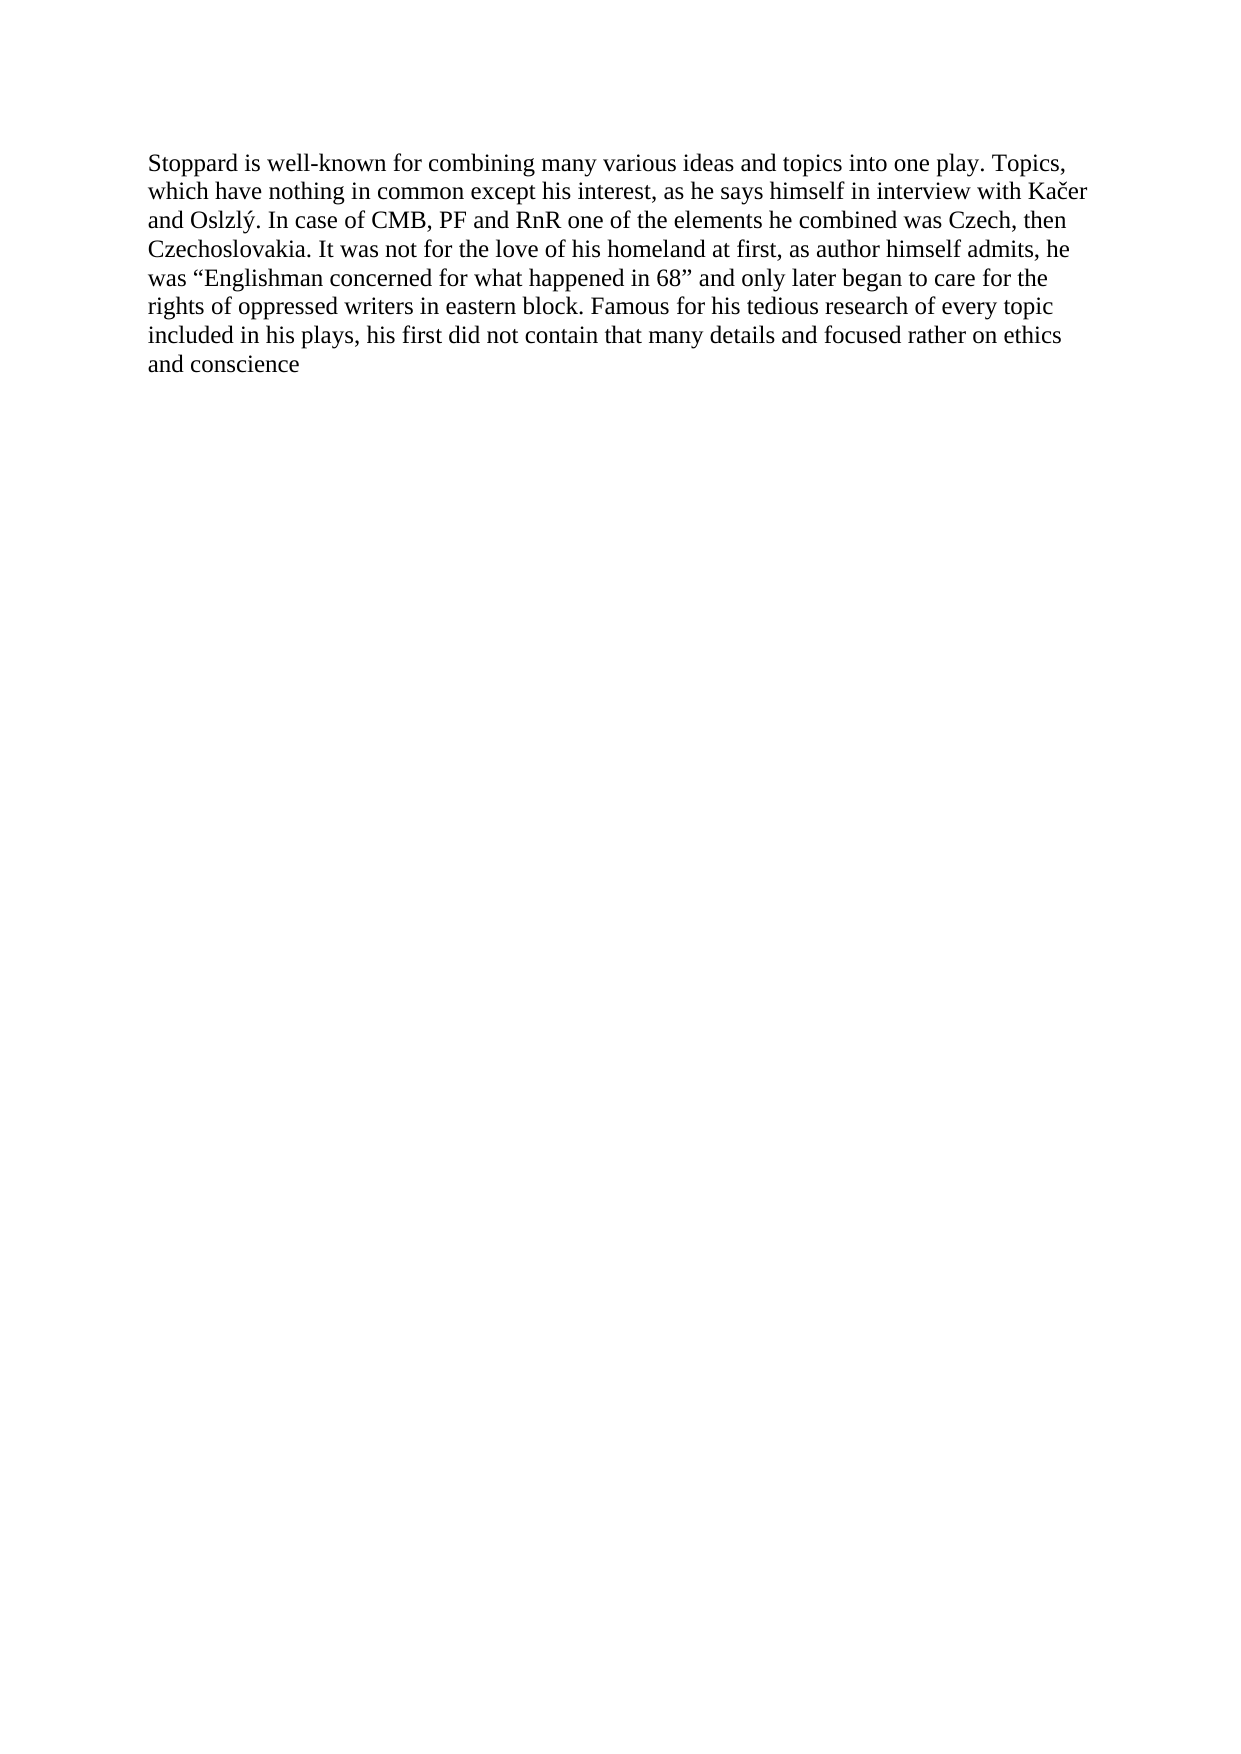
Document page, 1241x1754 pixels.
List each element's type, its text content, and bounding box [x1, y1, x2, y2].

text Stoppard is well-known for combining many various ideas and topics into one play. Topics, which have nothing in common except his interest, as he says himself in interview with Kačer and Oslzlý. In case of CMB, PF and RnR one of the elements he combined was Czech, then Czechoslovakia. It was not for the love of his homeland at first, as author himself admits, he was “Englishman concerned for what happened in 68” and only later began to care for the rights of oppressed writers in eastern block. Famous for his tedious research of every topic included in his plays, his first did not contain that many details and focused rather on ethics and conscience [148, 148, 1093, 378]
